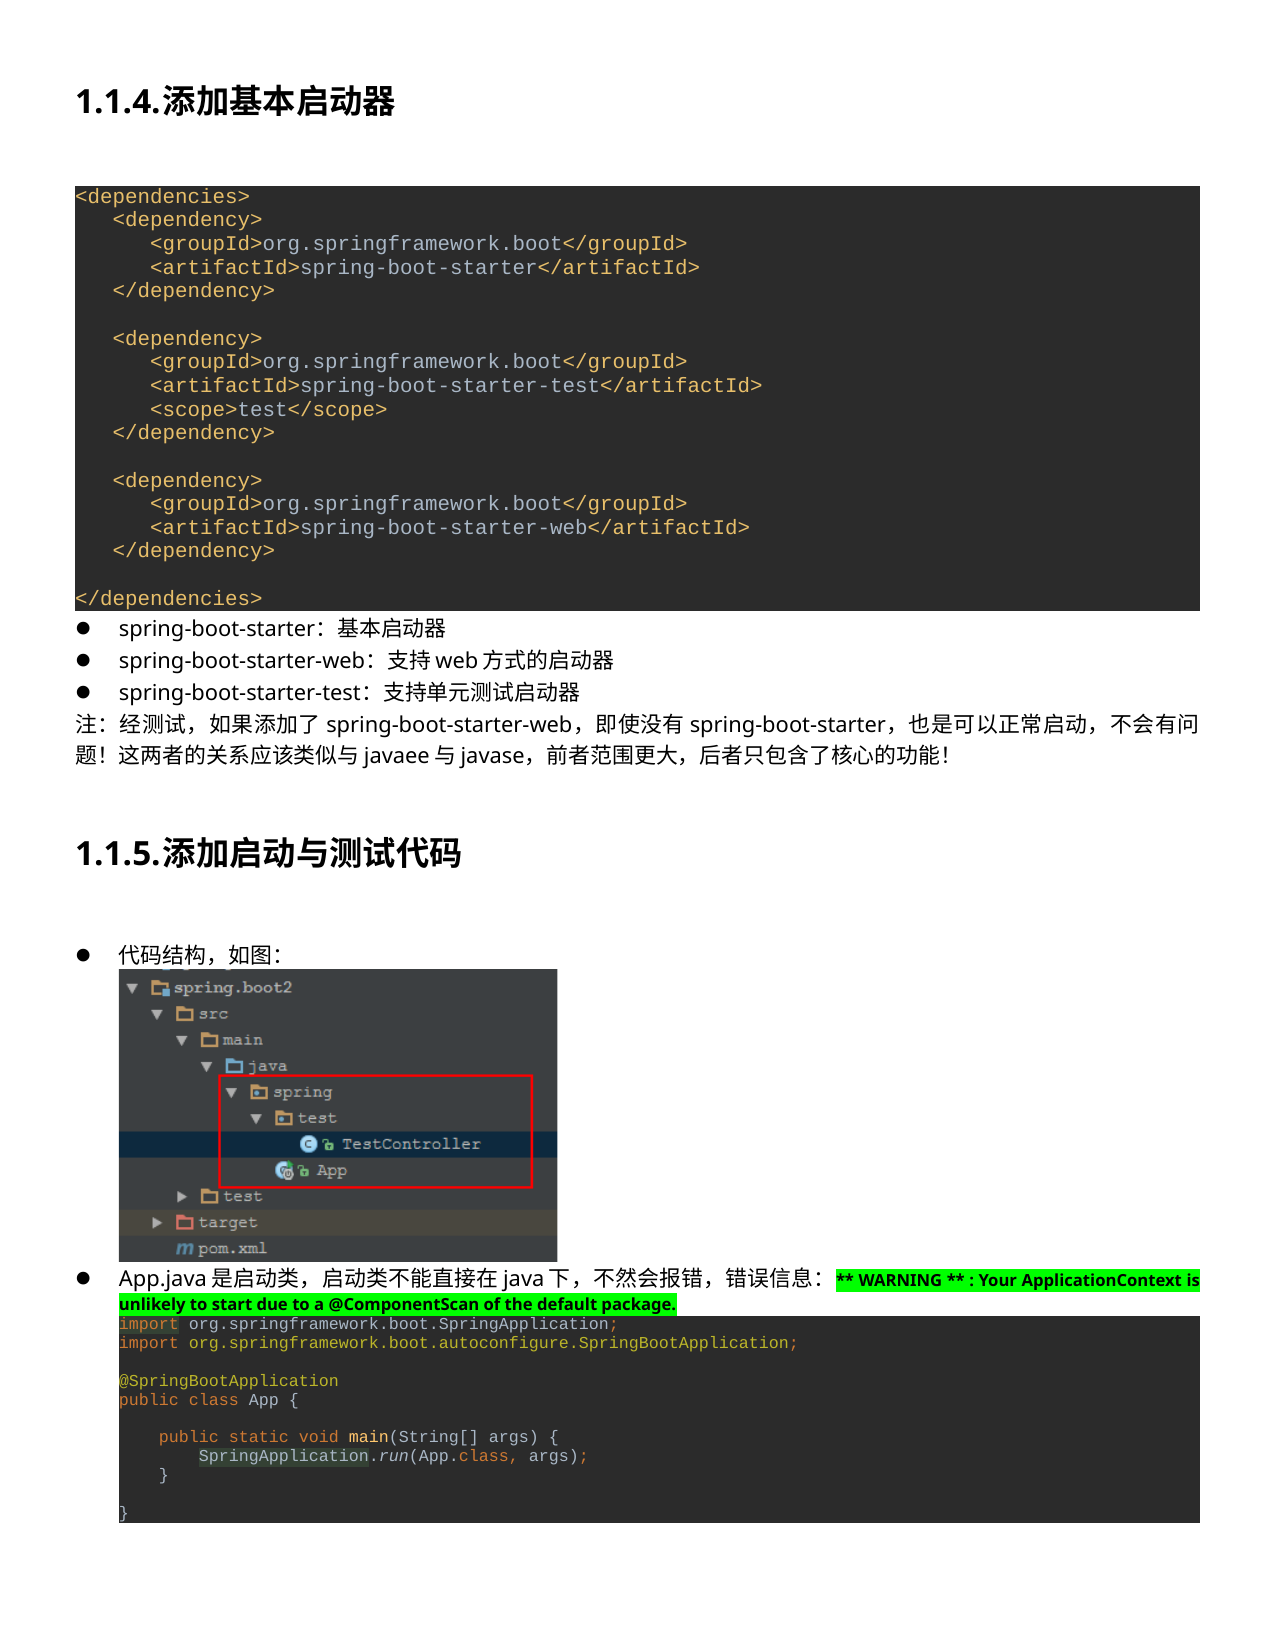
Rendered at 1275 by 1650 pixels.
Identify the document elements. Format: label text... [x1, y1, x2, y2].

text import org.springframework.boot.SpringApplication; import org.springframework.boot.autoconfigure.SpringBootApplication; @SpringBootApplication public class App { public static void main(String[] args) { SpringApplication.run(App.class, args); } } [119, 1316, 1200, 1523]
text 注：经测试，如果添加了spring-boot-starter-web，即使没有spring-boot-starter，也是可以正常启动，不会有问题！这两者的关系应该类似与javaee与javase，前者范围更大，后者只包含了核心的功能！ [75, 707, 1200, 770]
list 代码结构，如图： [75, 938, 1200, 970]
list App.java是启动类，启动类不能直接在java下，不然会报错，错误信息：** WARNING ** : Your ApplicationContext is unlikely to start due to a @ComponentScan of the default package. [75, 1261, 1200, 1316]
picture [118, 969, 558, 1262]
subtitle 添加基本启动器 [75, 75, 1200, 123]
list spring-boot-starter-web：支持web方式的启动器 [75, 643, 1200, 675]
list spring-boot-starter-test：支持单元测试启动器 [75, 675, 1200, 707]
list spring-boot-starter：基本启动器 [75, 611, 1200, 643]
subtitle 添加启动与测试代码 [75, 827, 1200, 876]
text <dependencies> <dependency> <groupId>org.springframework.boot</groupId> <artifactId>spring-boot-starter</artifactId> </dependency> <dependency> <groupId>org.springframework.boot</groupId> <artifactId>spring-boot-starter-test</artifactId> <scope>test</scope> </dependency> <dependency> <groupId>org.springframework.boot</groupId> <artifactId>spring-boot-starter-web</artifactId> </dependency> </dependencies> [75, 186, 1200, 611]
